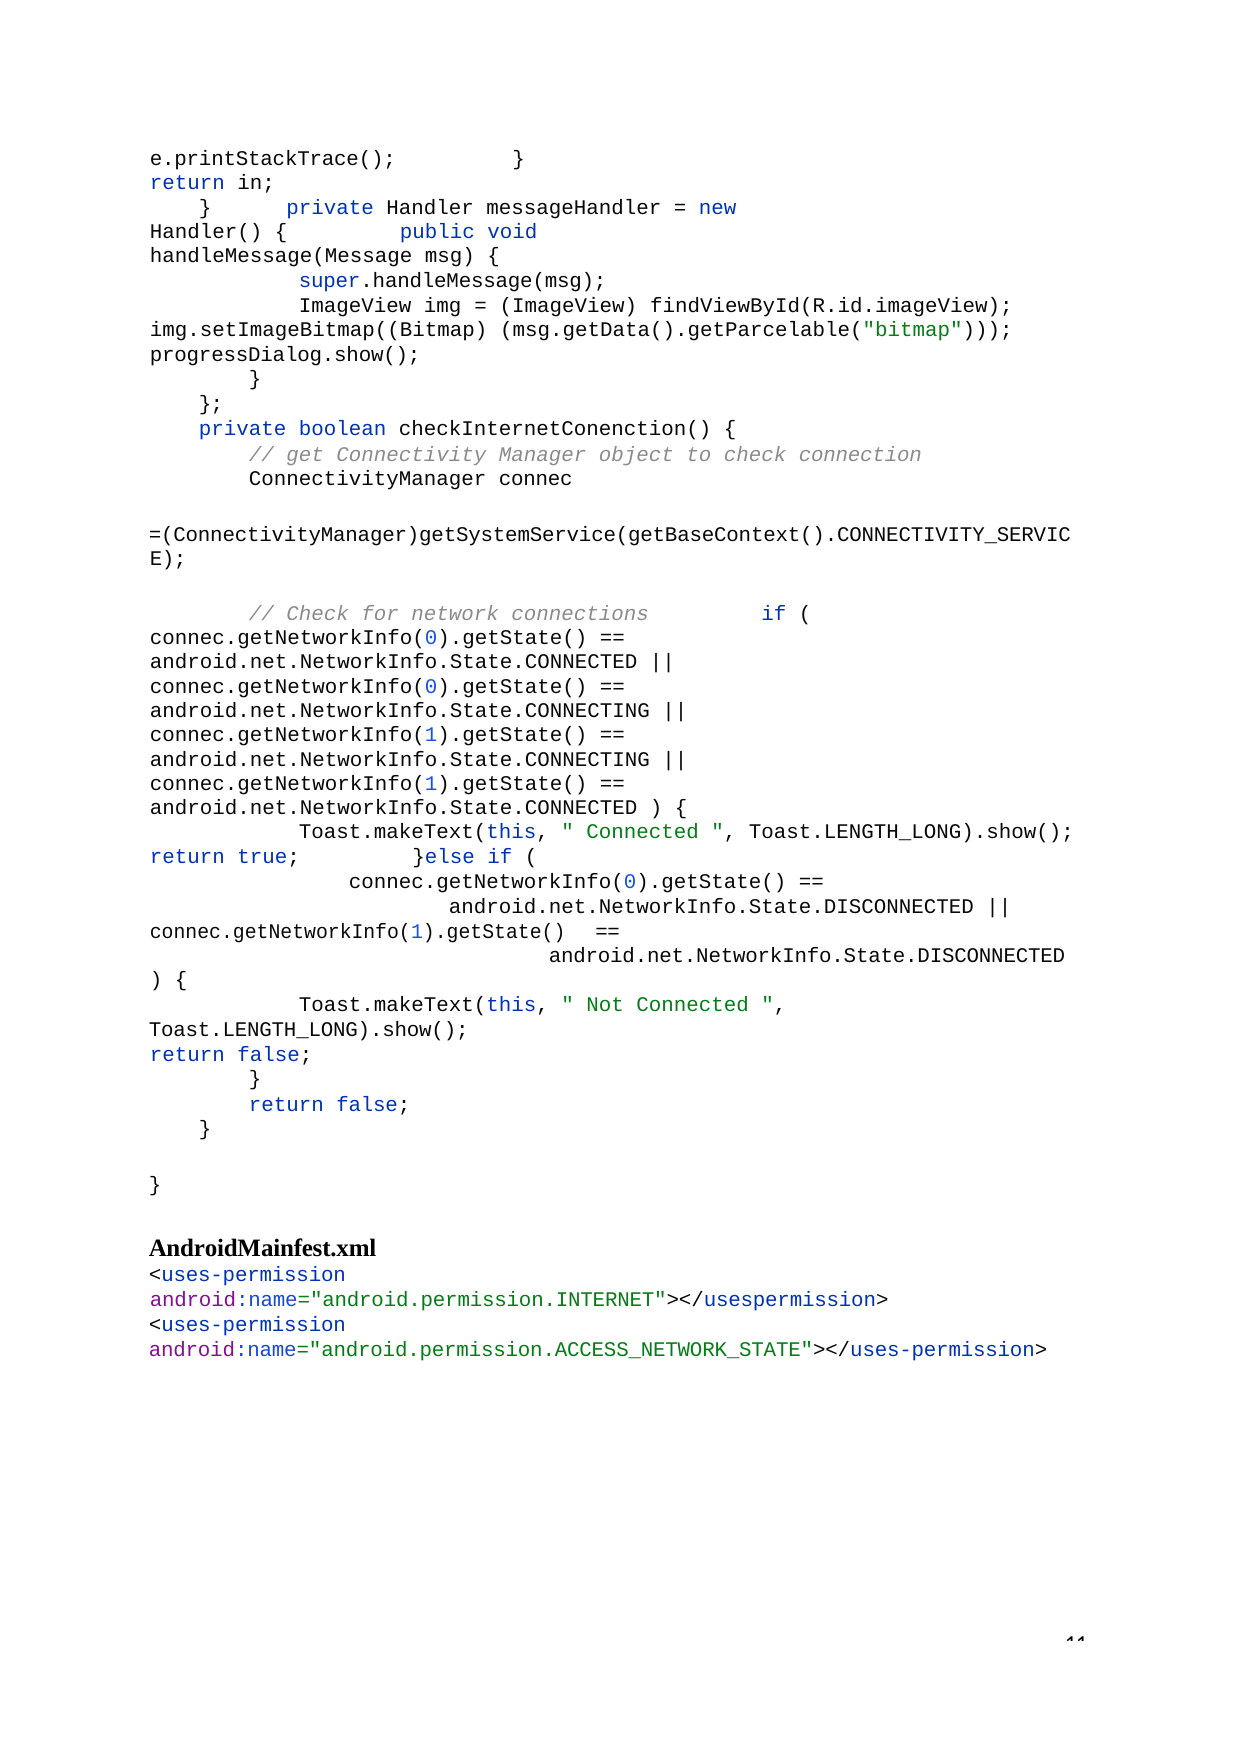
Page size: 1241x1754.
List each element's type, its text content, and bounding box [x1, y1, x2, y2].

text private boolean checkInternetConenction() { [198, 418, 1101, 442]
text e.printStackTrace(); } return in; [149, 148, 525, 196]
text return false; [248, 1094, 1101, 1117]
text <uses-permission android:name="android.permission.ACCESS_NETWORK_STATE"></uses-permission> [148, 1314, 1061, 1362]
text =(ConnectivityManager)getSystemService(getBaseContext().CONNECTIVITY_SERVIC E); [148, 524, 1101, 572]
text // Check for network connections if ( connec.getNetworkInfo(0).getState() == android.net.NetworkInfo.State.CONNECTED || connec.getNetworkInfo(0).getState() == android.net.NetworkInfo.State.CONNECTING || connec.getNetworkInfo(1).getState() == android.net.NetworkInfo.State.CONNECTING || connec.getNetworkInfo(1).getState() == android.net.NetworkInfo.State.CONNECTED ) { [149, 603, 811, 821]
text }; [198, 393, 1101, 417]
text ConnectivityManager connec [248, 468, 1101, 492]
text Toast.makeText(this, " Not Connected ", [298, 994, 1101, 1018]
text } [198, 1118, 1101, 1142]
text ) { [149, 969, 1101, 993]
text } [148, 1174, 1101, 1198]
text ImageView img = (ImageView) findViewById(R.id.imageView); img.setImageBitmap((Bitmap) (msg.getData().getParcelable("bitmap"))); progressDialog.show(); [149, 295, 1012, 367]
text connec.getNetworkInfo(0).getState() == android.net.NetworkInfo.State.DISCONNECTED || [348, 871, 1101, 919]
text Toast.LENGTH_LONG).show(); return false; [148, 1019, 506, 1067]
text } [248, 368, 1101, 392]
text android.net.NetworkInfo.State.DISCONNECTED [548, 945, 1101, 968]
text connec.getNetworkInfo(1).getState() == [149, 921, 1101, 943]
text super.handleMessage(msg); [298, 270, 1101, 294]
text } private Handler messageHandler = new Handler() { public void handleMessage(Message msg) { [149, 197, 736, 269]
text <uses-permission android:name="android.permission.INTERNET"></usespermission> [148, 1264, 910, 1313]
text Toast.makeText(this, " Connected ", Toast.LENGTH_LONG).show(); return true; }else if ( [149, 821, 1074, 869]
text } [248, 1068, 1101, 1092]
text // get Connectivity Manager object to check connection [248, 444, 1101, 467]
text AndroidMainfest.xml [148, 1233, 1101, 1262]
